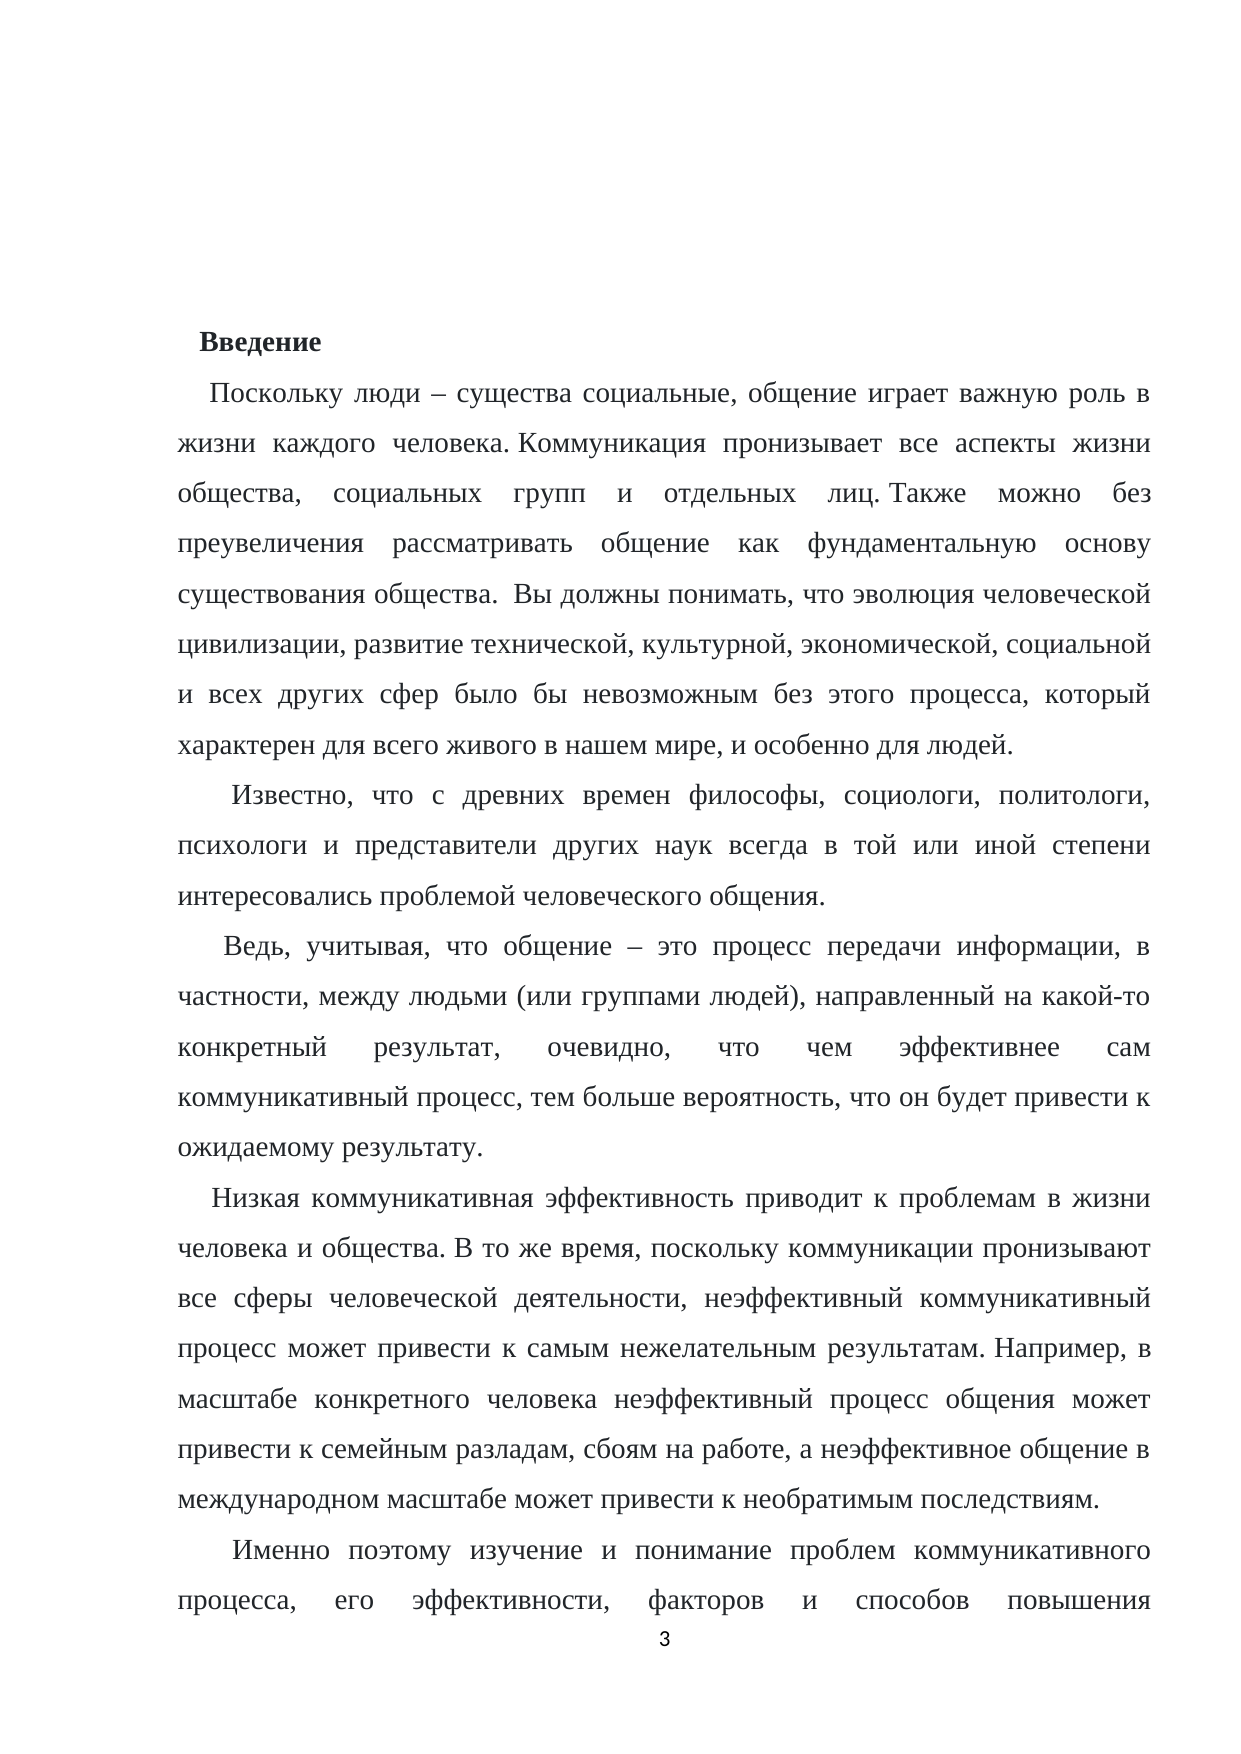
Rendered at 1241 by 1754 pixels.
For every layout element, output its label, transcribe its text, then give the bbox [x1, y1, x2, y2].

text Известно, что с древних времен философы, социологи, политологи, психологи и представители других наук всегда в той или иной степени интересовались проблемой человеческого общения. [177, 777, 1152, 911]
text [177, 1532, 1152, 1616]
text Введение [177, 324, 1152, 358]
text Ведь, учитывая, что общение ‒ это процесс передачи информации, в частности, между людьми (или группами людей), направленный на какой-то конкретный результат, очевидно, что чем эффективнее сам коммуникативный процесс, тем больше вероятность, что он будет привести к ожидаемому результату. [177, 928, 1152, 1163]
text Низкая коммуникативная эффективность приводит к проблемам в жизни человека и общества. В то же время, поскольку коммуникации пронизывают все сферы человеческой деятельности, неэффективный коммуникативный процесс может привести к самым нежелательным результатам. Например, в масштабе конкретного человека неэффективный процесс общения может привести к семейным разладам, сбоям на работе, а неэффективное общение в международном масштабе может привести к необратимым последствиям. [177, 1180, 1152, 1515]
text Поскольку люди ‒ существа социальные, общение играет важную роль в жизни каждого человека. Коммуникация пронизывает все аспекты жизни общества, социальных групп и отдельных лиц. Также можно без преувеличения рассматривать общение как фундаментальную основу существования общества. Вы должны понимать, что эволюция человеческой цивилизации, развитие технической, культурной, экономической, социальной и всех других сфер было бы невозможным без этого процесса, который характерен для всего живого в нашем мире, и особенно для людей. [177, 375, 1152, 760]
